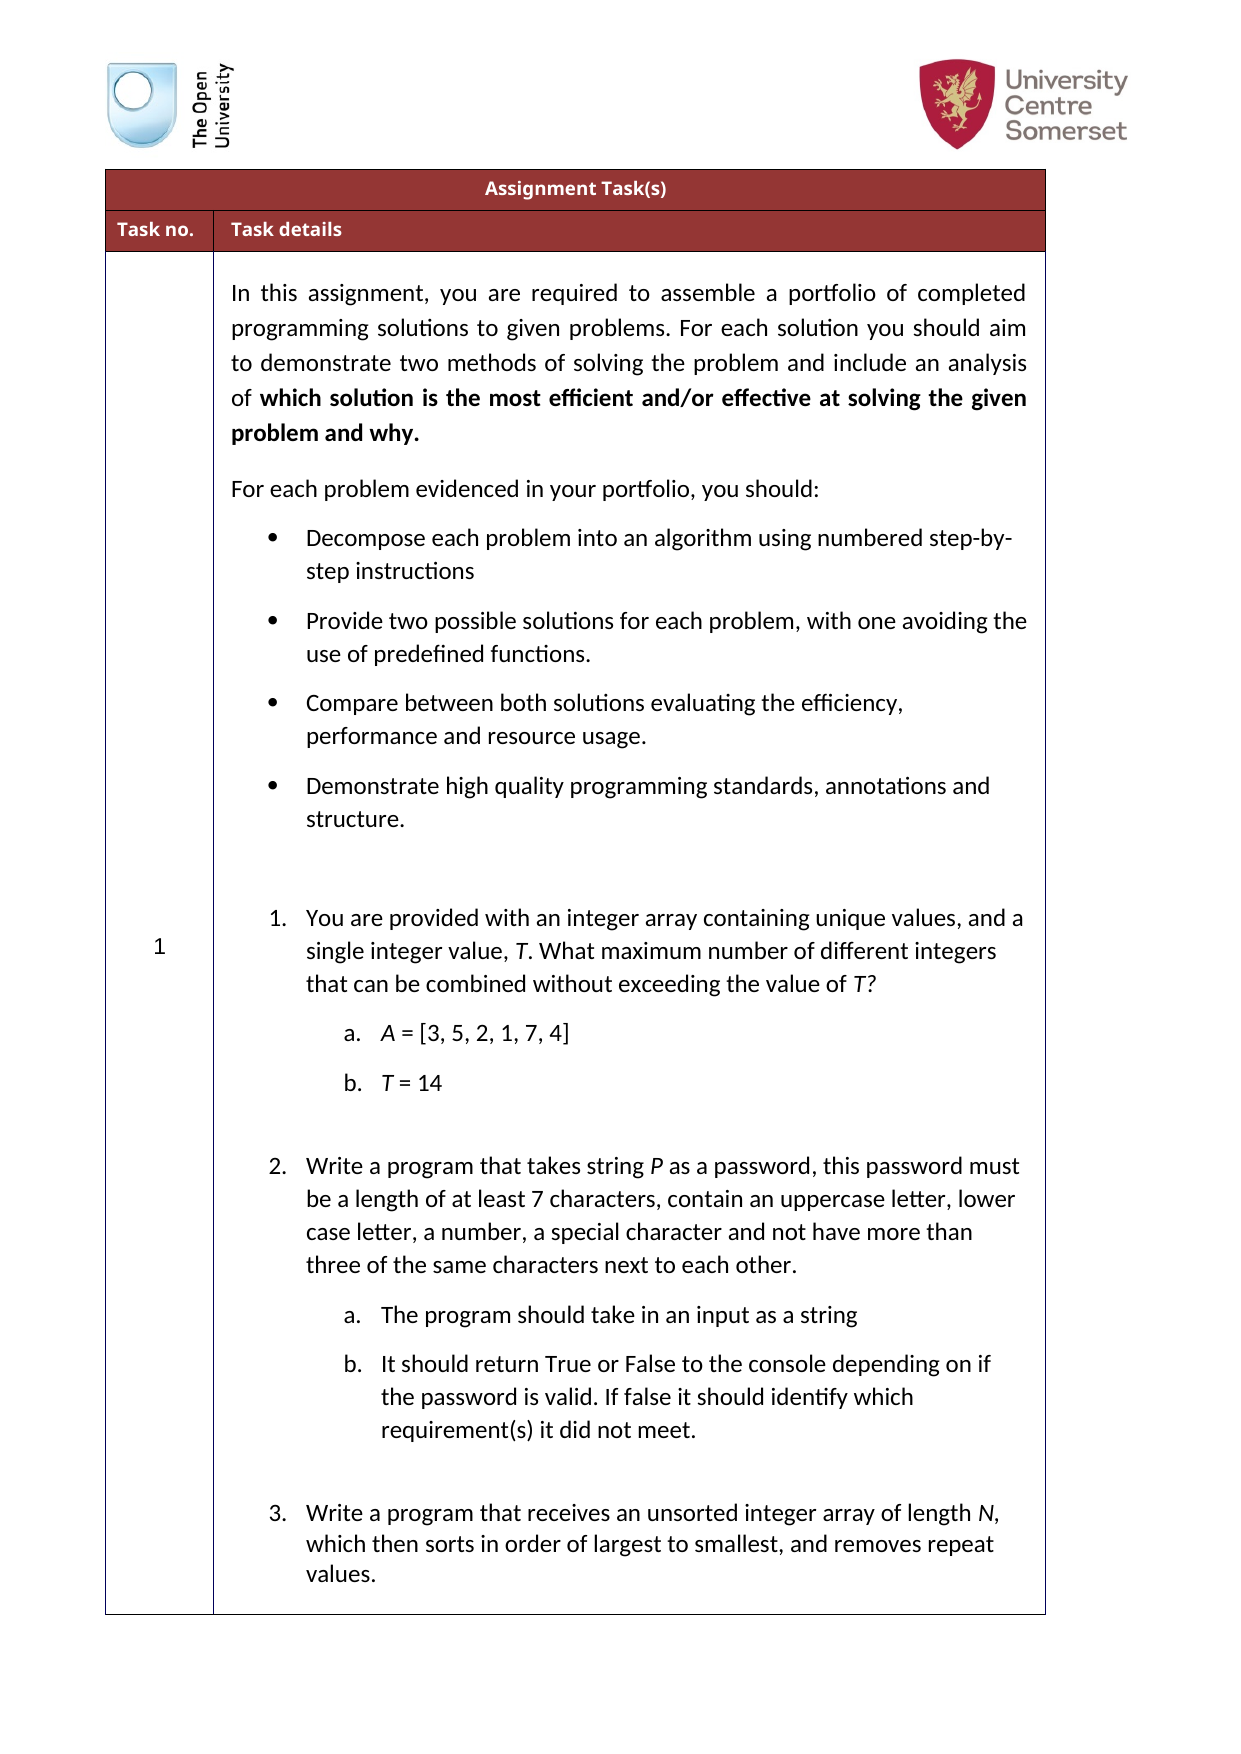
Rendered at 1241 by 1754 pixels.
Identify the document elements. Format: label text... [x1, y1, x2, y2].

table_header Assignment Task(s) [106, 170, 1045, 210]
picture [91, 52, 249, 158]
table_cell Task details [214, 211, 1045, 251]
picture [913, 54, 1134, 153]
table_cell Task no. [106, 211, 213, 251]
table_cell 1 [106, 252, 213, 1614]
